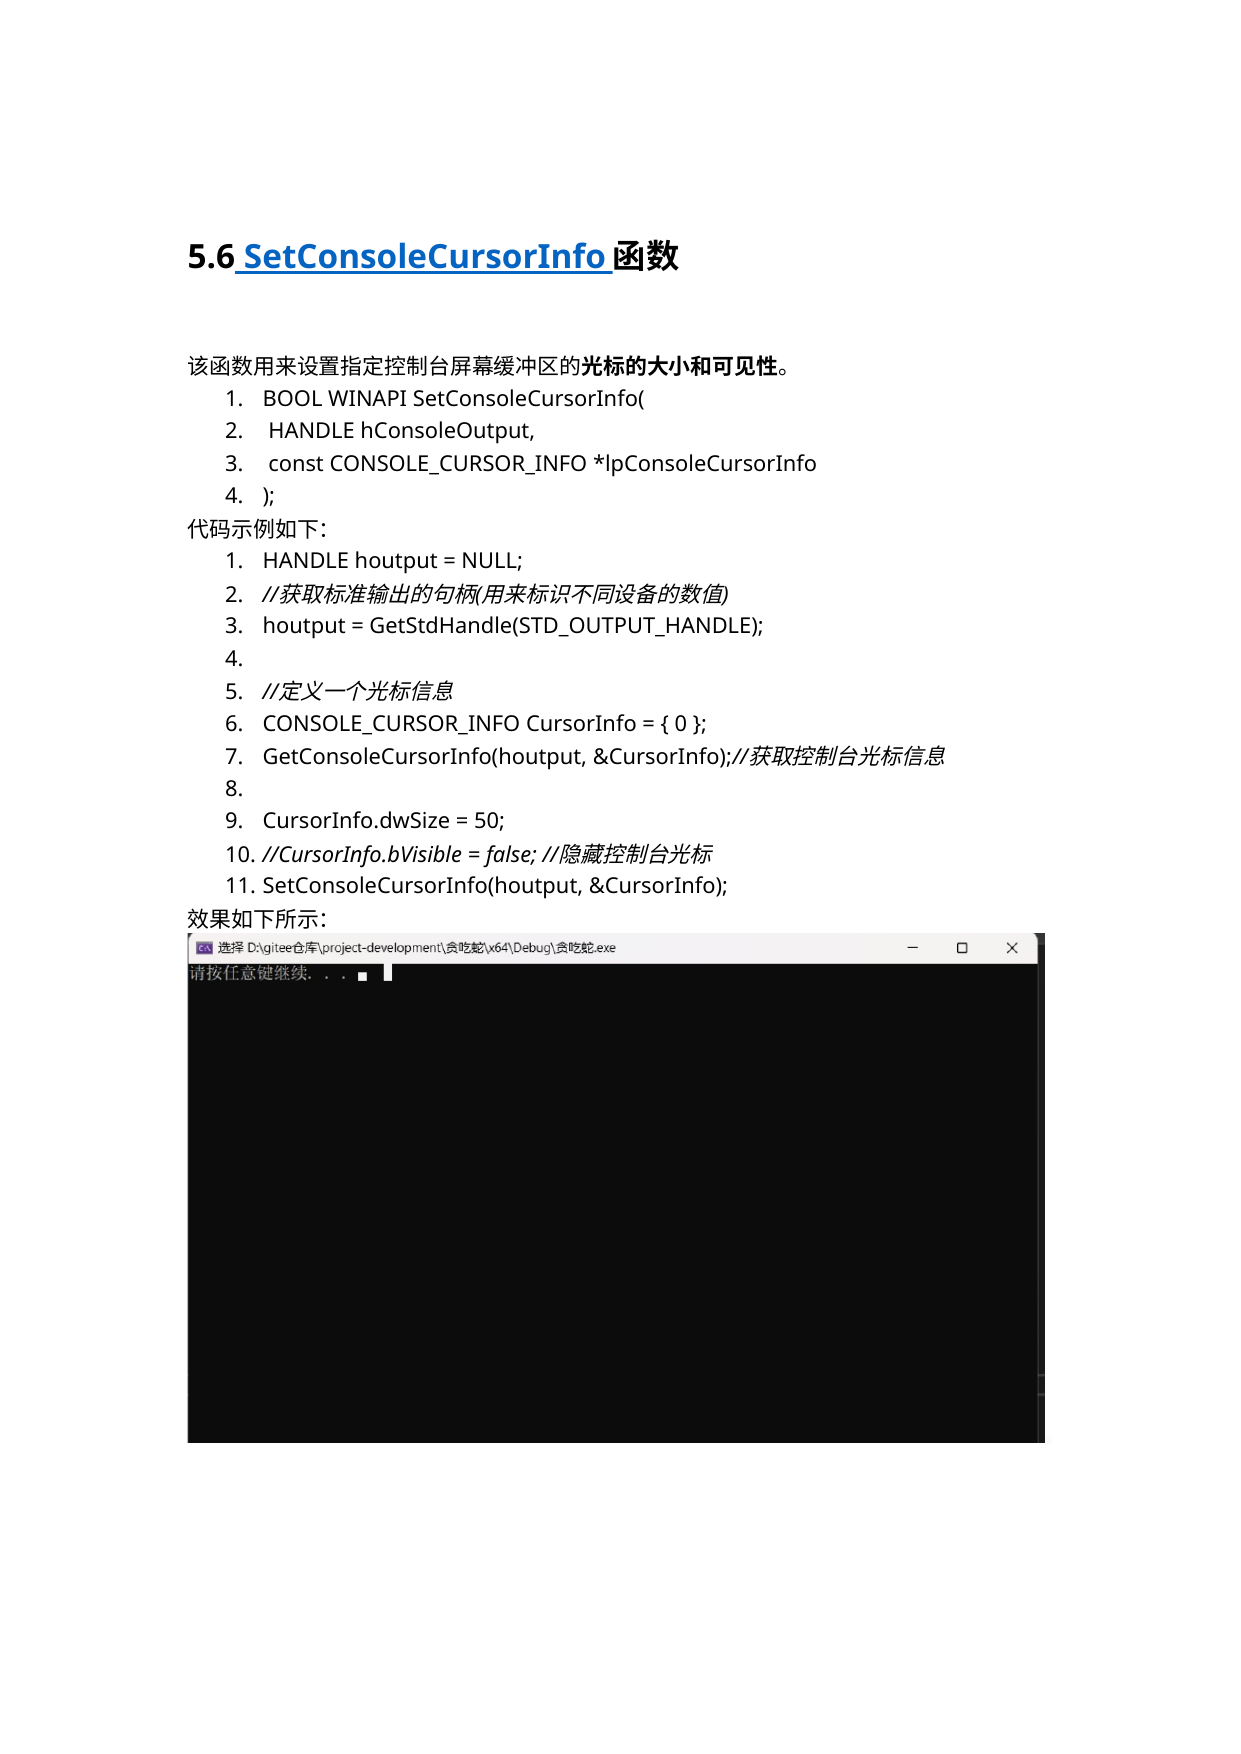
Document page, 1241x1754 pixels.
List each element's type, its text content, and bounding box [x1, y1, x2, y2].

subtitle 5.6 SetConsoleCursorInfo函数 [187, 222, 1053, 287]
list CONSOLE_CURSOR_INFO CursorInfo = { 0 }; [225, 706, 1053, 739]
list GetConsoleCursorInfo(houtput, &CursorInfo);//获取控制台光标信息 [225, 739, 1053, 771]
list houtput = GetStdHandle(STD_OUTPUT_HANDLE); [225, 609, 1053, 641]
list CursorInfo.dwSize = 50; [225, 804, 1053, 836]
list SetConsoleCursorInfo(houtput, &CursorInfo); [225, 869, 1053, 901]
text 该函数用来设置指定控制台屏幕缓冲区的光标的大小和可见性。 [187, 349, 1053, 381]
list const CONSOLE_CURSOR_INFO *lpConsoleCursorInfo [225, 446, 1053, 479]
list HANDLE houtput = NULL; [225, 544, 1053, 576]
picture [187, 933, 1053, 1443]
list //CursorInfo.bVisible = false; //隐藏控制台光标 [225, 836, 1053, 869]
text 效果如下所示： [187, 901, 1053, 933]
list //获取标准输出的句柄(⽤来标识不同设备的数值) [225, 576, 1053, 609]
list HANDLE hConsoleOutput, [225, 414, 1053, 446]
list //定义一个光标信息 [225, 674, 1053, 706]
list ); [225, 479, 1053, 511]
list BOOL WINAPI SetConsoleCursorInfo( [225, 381, 1053, 414]
text 代码示例如下： [187, 511, 1053, 544]
